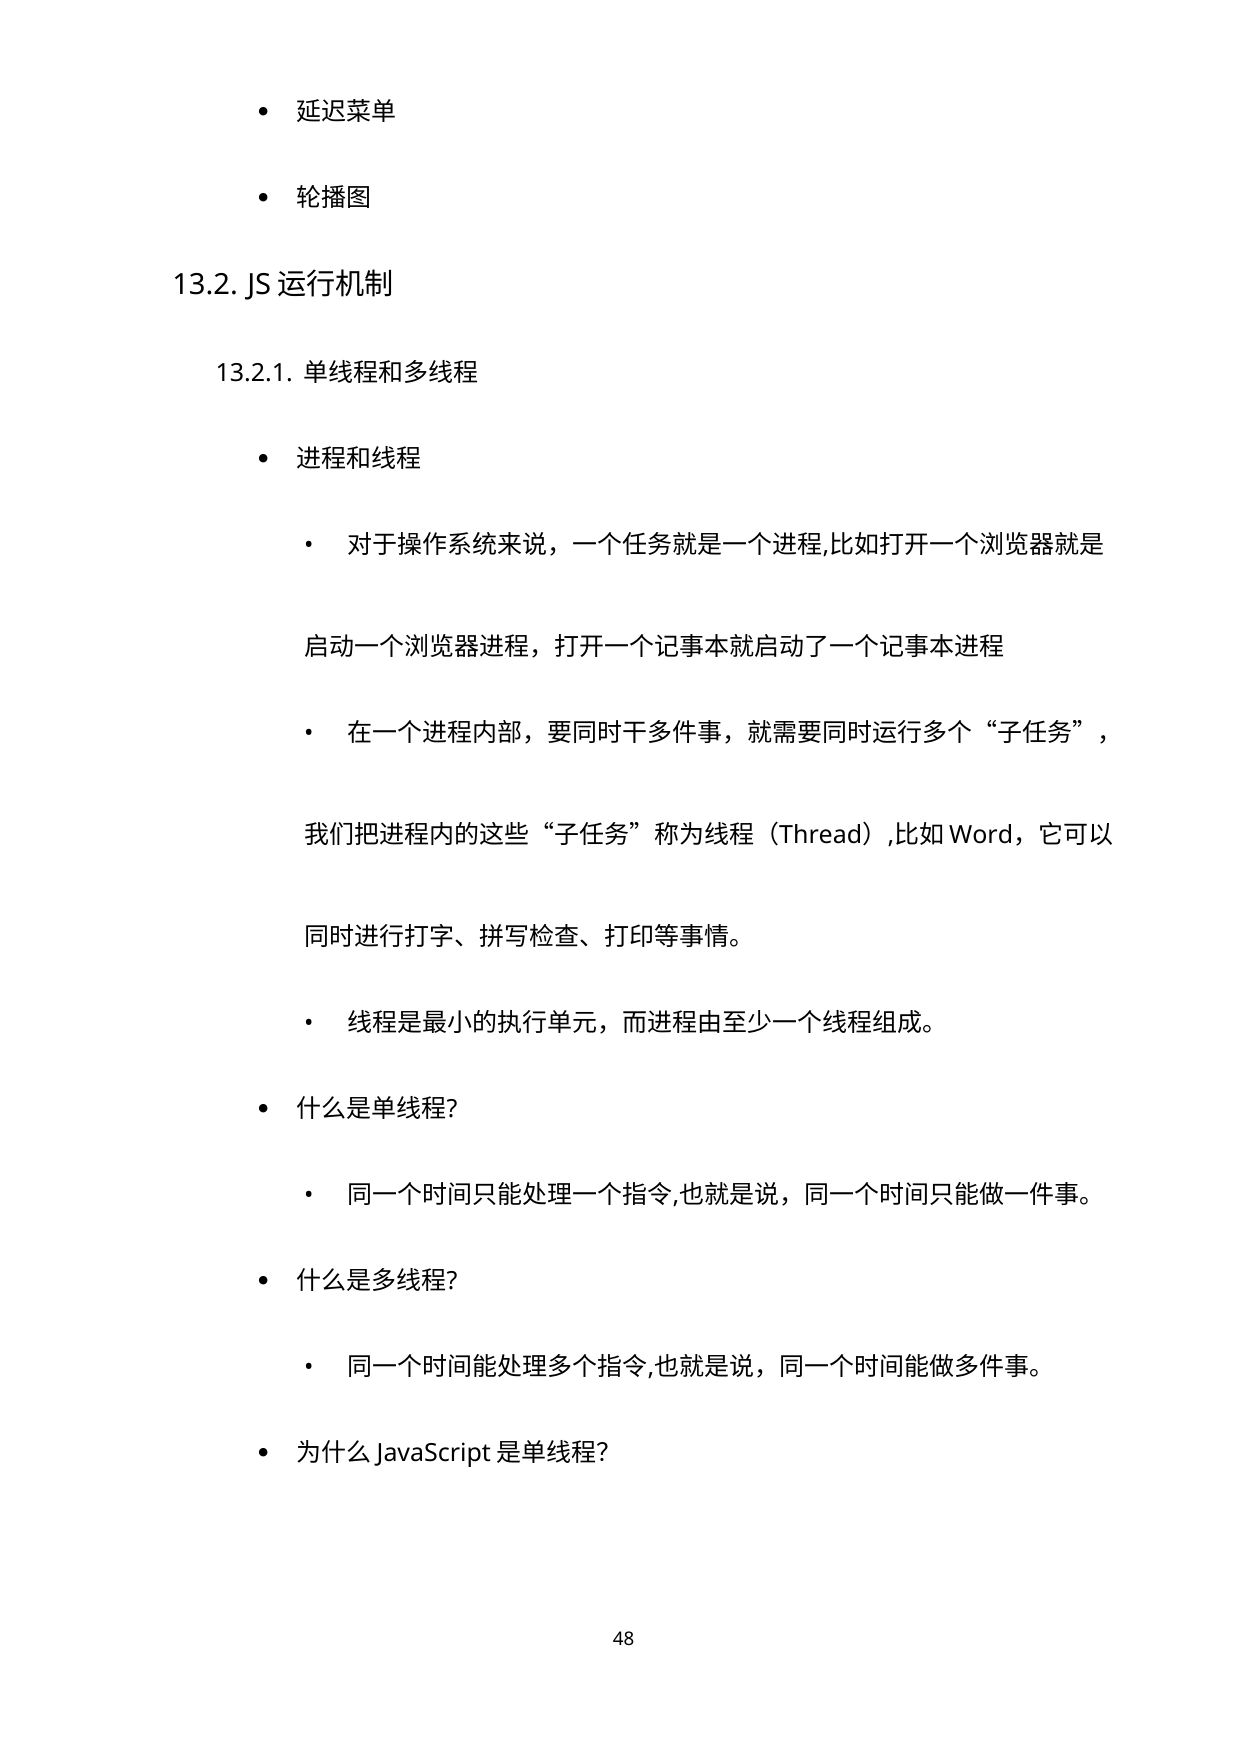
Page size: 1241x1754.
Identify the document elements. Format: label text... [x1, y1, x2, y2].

text • 同一个时间只能处理一个指令,也就是说，同一个时间只能做一件事。 [304, 1159, 1118, 1227]
list 进程和线程 [259, 423, 1118, 491]
text • 在一个进程内部，要同时干多件事，就需要同时运行多个“子任务”，我们把进程内的这些“子任务”称为线程（Thread）,比如Word，它可以同时进行打字、拼写检查、打印等事情。 [304, 697, 1118, 968]
list 什么是单线程? [259, 1073, 1118, 1141]
list 延迟菜单 [259, 76, 1118, 144]
list 什么是多线程? [259, 1245, 1118, 1313]
list 为什么JavaScript是单线程？ [259, 1417, 1118, 1485]
text • 对于操作系统来说，一个任务就是一个进程,比如打开一个浏览器就是启动一个浏览器进程，打开一个记事本就启动了一个记事本进程 [304, 509, 1118, 679]
subtitle JS运行机制 [172, 248, 1118, 316]
list 轮播图 [259, 162, 1118, 230]
text • 同一个时间能处理多个指令,也就是说，同一个时间能做多件事。 [304, 1331, 1118, 1399]
subtitle 单线程和多线程 [215, 337, 1118, 405]
text • 线程是最小的执行单元，而进程由至少一个线程组成。 [304, 987, 1118, 1054]
